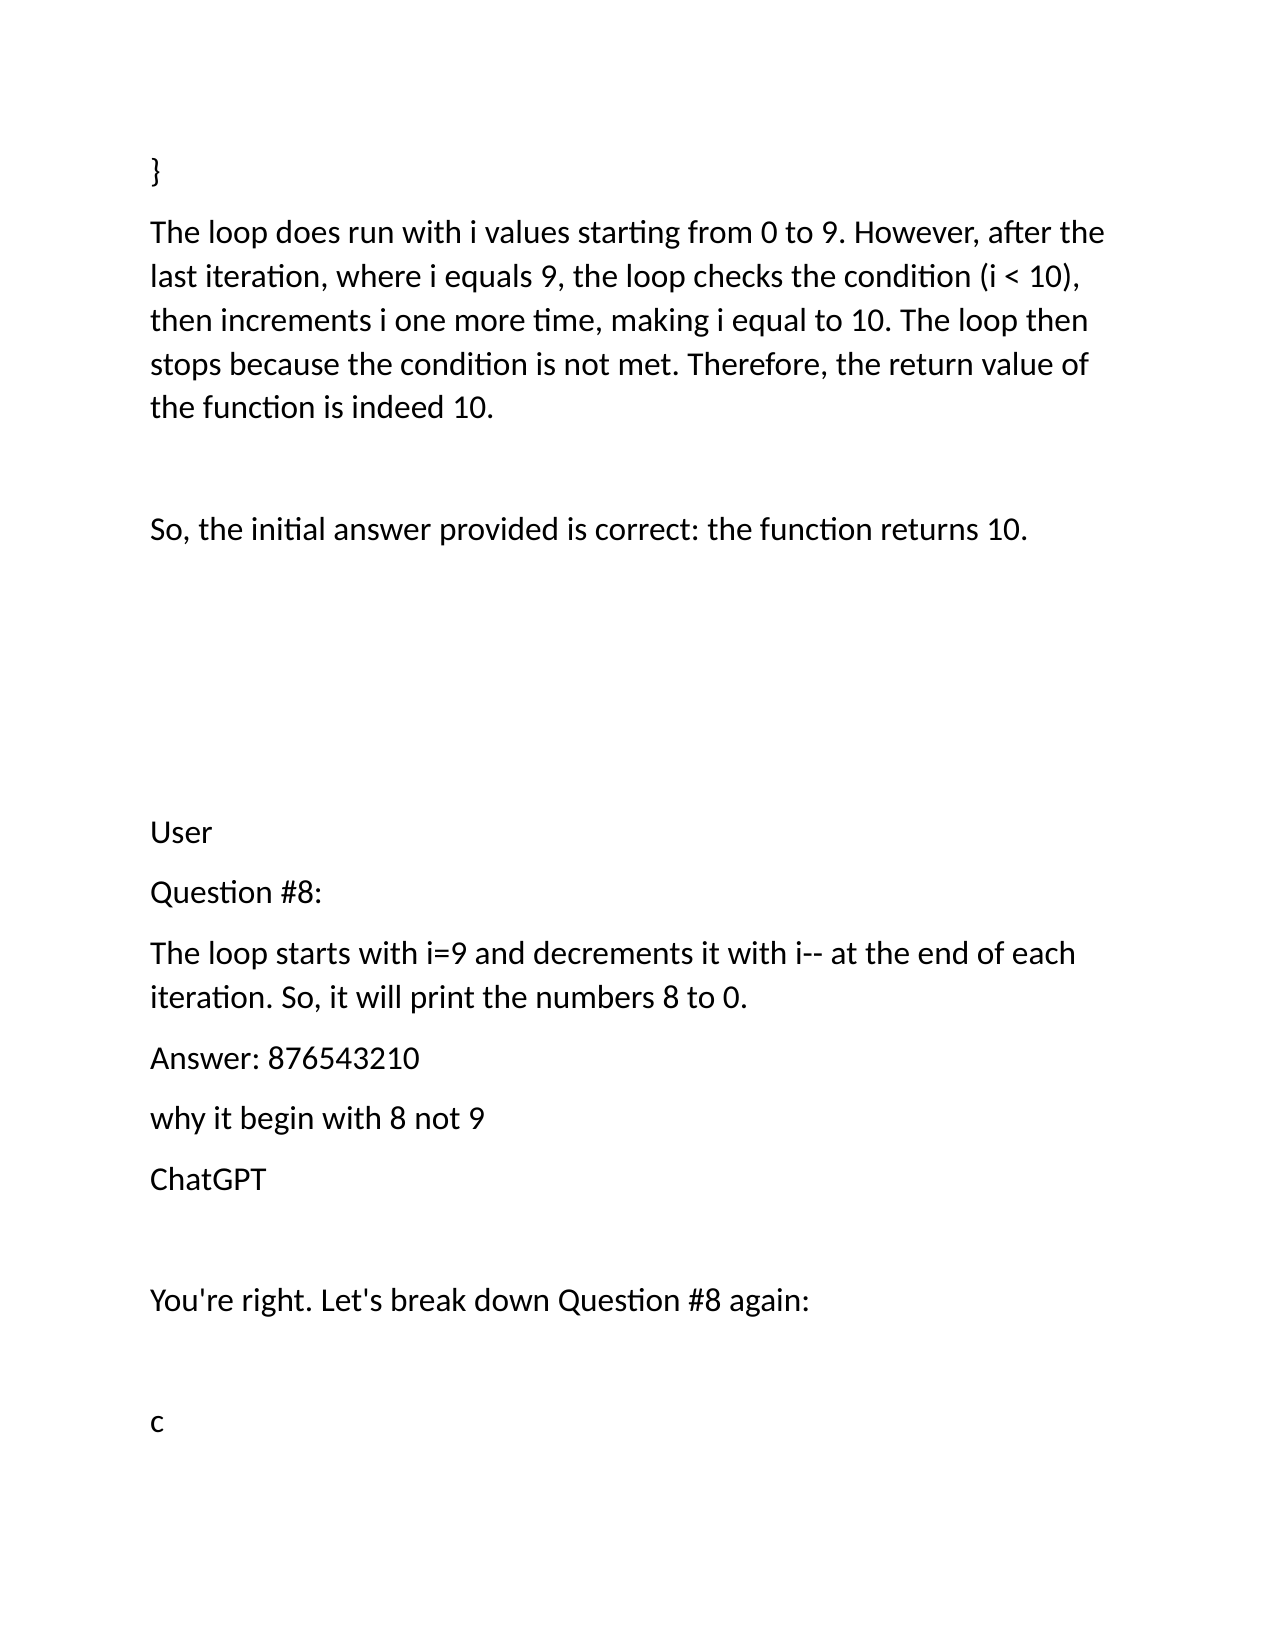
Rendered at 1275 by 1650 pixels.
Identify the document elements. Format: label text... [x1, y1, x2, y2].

text } [150, 150, 1125, 191]
text c [150, 1400, 1125, 1441]
text why it begin with 8 not 9 [150, 1097, 1125, 1138]
text User [150, 811, 1125, 852]
text You're right. Let's break down Question #8 again: [150, 1279, 1125, 1320]
text Answer: 876543210 [150, 1037, 1125, 1077]
text ChatGPT [150, 1158, 1125, 1199]
text The loop starts with i=9 and decrements it with i-- at the end of each iteration. So, it will print the numbers 8 to 0. [150, 932, 1125, 1017]
text The loop does run with i values starting from 0 to 9. However, after the last iteration, where i equals 9, the loop checks the condition (i < 10), then increments i one more time, making i equal to 10. The loop then stops because the condition is not met. Therefore, the return value of the function is indeed 10. [150, 211, 1125, 427]
text So, the initial answer provided is correct: the function returns 10. [150, 508, 1125, 548]
text Question #8: [150, 871, 1125, 912]
